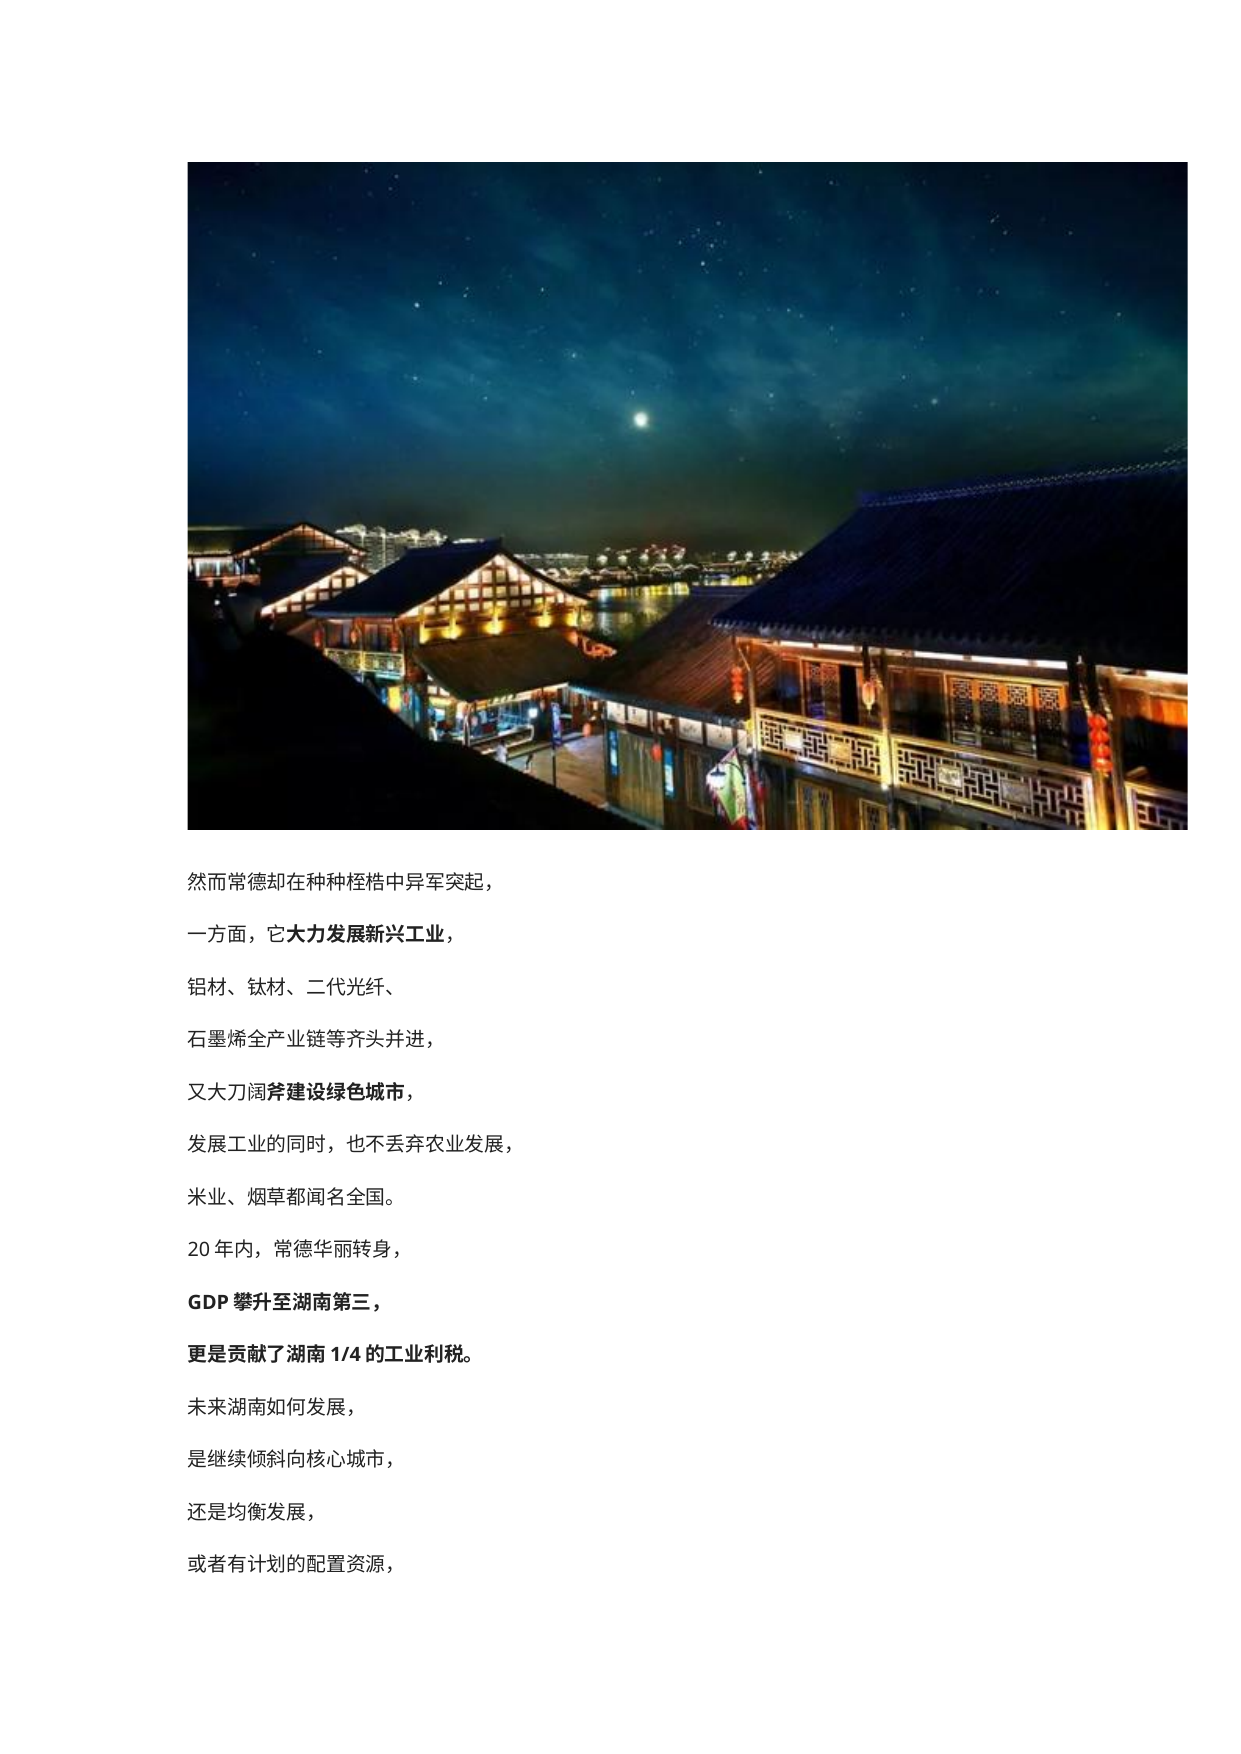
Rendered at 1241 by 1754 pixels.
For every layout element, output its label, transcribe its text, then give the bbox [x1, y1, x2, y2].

text 或者有计划的配置资源， [187, 1547, 1053, 1579]
text 更是贡献了湖南1/4的工业利税。 [187, 1337, 1053, 1369]
picture [187, 162, 1188, 830]
text 米业、烟草都闻名全国。 [187, 1179, 1053, 1212]
text 一方面，它大力发展新兴工业， [187, 917, 1053, 949]
text 未来湖南如何发展， [187, 1389, 1053, 1422]
text 发展工业的同时，也不丢弃农业发展， [187, 1127, 1053, 1159]
text 20年内，常德华丽转身， [187, 1232, 1053, 1264]
text 然而常德却在种种桎梏中异军突起， [187, 864, 1053, 897]
text 还是均衡发展， [187, 1494, 1053, 1527]
text 石墨烯全产业链等齐头并进， [187, 1022, 1053, 1054]
text GDP攀升至湖南第三， [187, 1284, 1053, 1317]
text 是继续倾斜向核心城市， [187, 1442, 1053, 1474]
text 又大刀阔斧建设绿色城市， [187, 1074, 1053, 1107]
text 铝材、钛材、二代光纤、 [187, 969, 1053, 1002]
